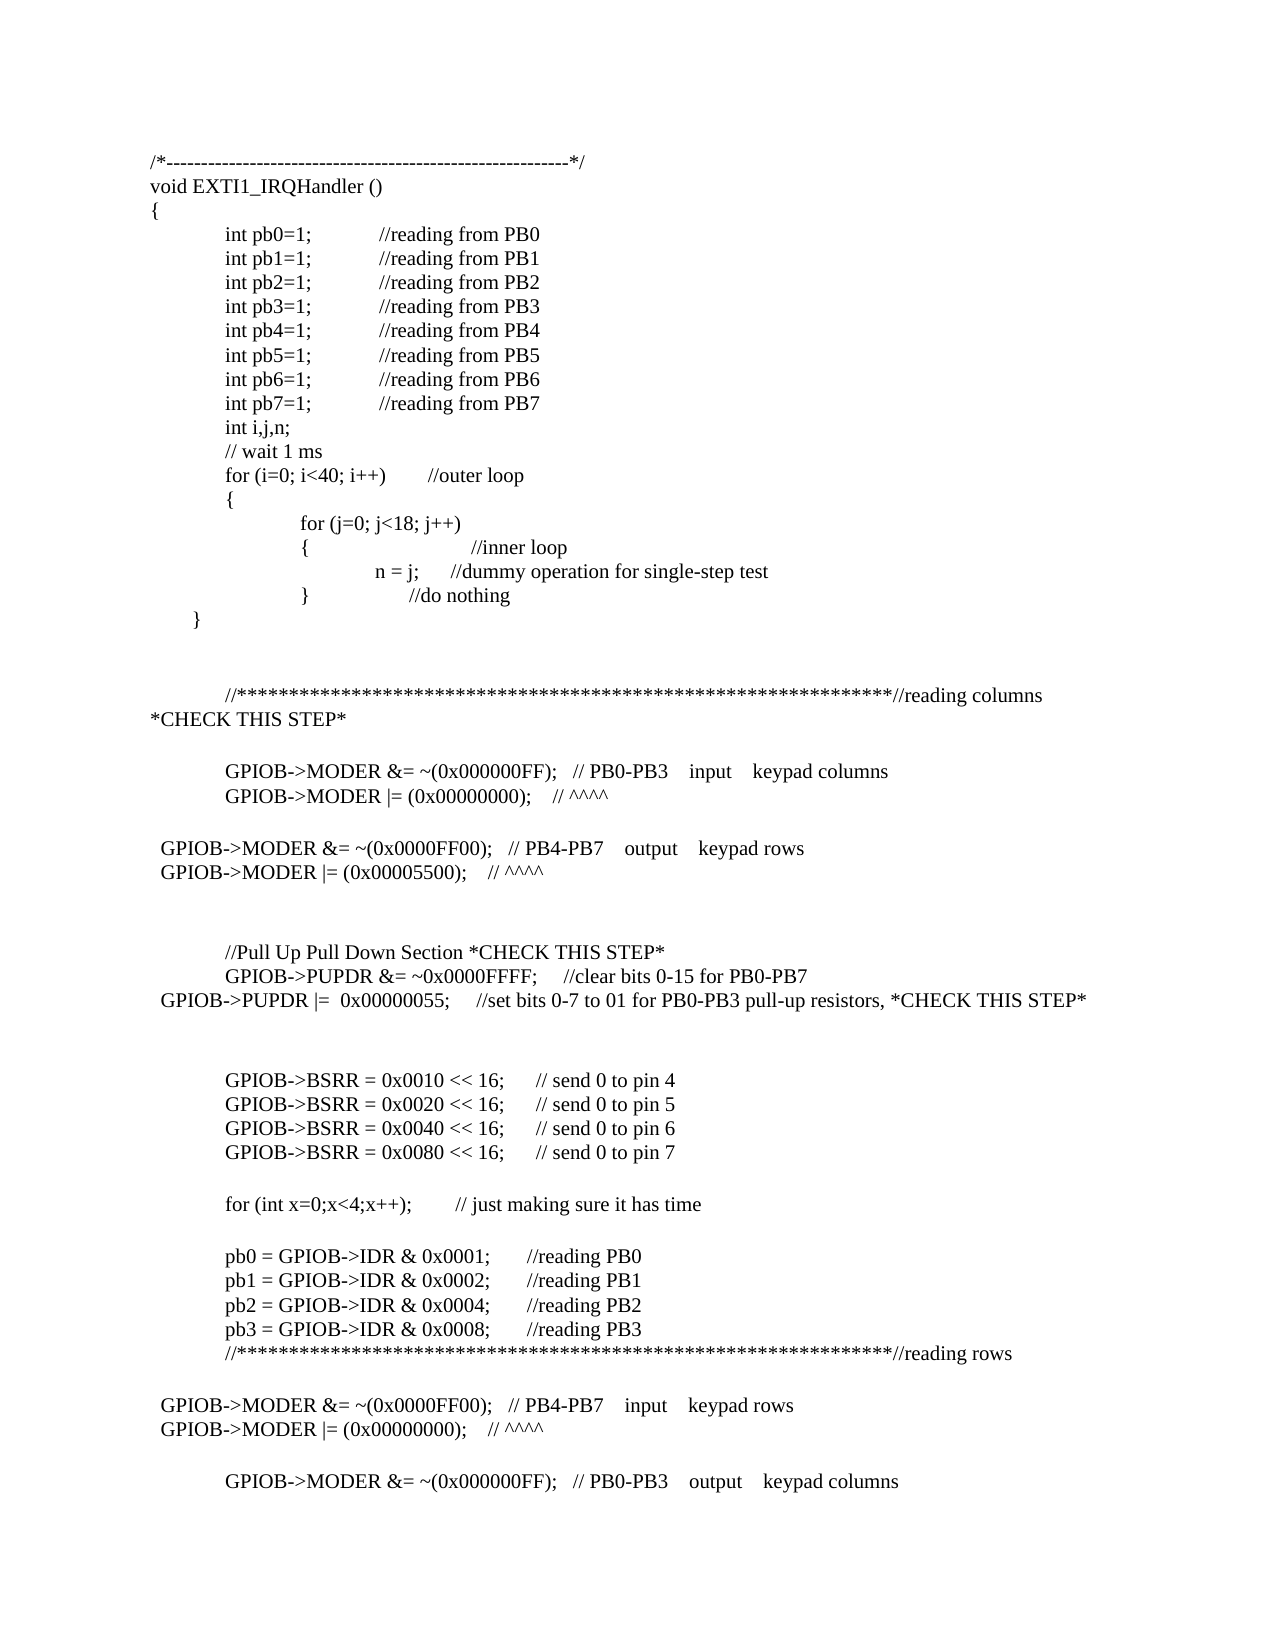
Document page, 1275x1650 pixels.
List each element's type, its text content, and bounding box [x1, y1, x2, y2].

text int pb1=1; //reading from PB1 [150, 246, 1125, 270]
text int pb7=1; //reading from PB7 [150, 391, 1125, 415]
text pb3 = GPIOB->IDR & 0x0008; //reading PB3 [150, 1317, 1125, 1341]
text int pb6=1; //reading from PB6 [150, 367, 1125, 391]
text for (i=0; i<40; i++) //outer loop [150, 463, 1125, 487]
text n = j; //dummy operation for single-step test [150, 559, 1125, 583]
text int pb5=1; //reading from PB5 [150, 342, 1125, 367]
text GPIOB->BSRR = 0x0020 << 16; // send 0 to pin 5 [150, 1092, 1125, 1116]
text int pb2=1; //reading from PB2 [150, 270, 1125, 294]
text { [150, 198, 1125, 222]
text int i,j,n; [150, 415, 1125, 439]
text GPIOB->MODER |= (0x00000000); // ^^^^ [150, 1417, 1125, 1441]
text GPIOB->MODER |= (0x00000000); // ^^^^ [150, 783, 1125, 808]
text GPIOB->MODER &= ~(0x0000FF00); // PB4-PB7 input keypad rows [150, 1393, 1125, 1417]
text pb0 = GPIOB->IDR & 0x0001; //reading PB0 [150, 1244, 1125, 1268]
text pb1 = GPIOB->IDR & 0x0002; //reading PB1 [150, 1268, 1125, 1292]
text // wait 1 ms [150, 439, 1125, 463]
text GPIOB->MODER &= ~(0x000000FF); // PB0-PB3 input keypad columns [150, 759, 1125, 783]
text for (j=0; j<18; j++) [150, 511, 1125, 535]
text GPIOB->MODER &= ~(0x000000FF); // PB0-PB3 output keypad columns [150, 1469, 1125, 1493]
text GPIOB->PUPDR |= 0x00000055; //set bits 0-7 to 01 for PB0-PB3 pull-up resistors, *CHECK THIS STEP* [150, 988, 1125, 1012]
text GPIOB->BSRR = 0x0010 << 16; // send 0 to pin 4 [150, 1068, 1125, 1092]
text { //inner loop [150, 535, 1125, 559]
text GPIOB->MODER &= ~(0x0000FF00); // PB4-PB7 output keypad rows [150, 836, 1125, 860]
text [150, 150, 1125, 174]
text //***************************************************************//reading rows [150, 1341, 1125, 1365]
text GPIOB->MODER |= (0x00005500); // ^^^^ [150, 860, 1125, 884]
text GPIOB->BSRR = 0x0080 << 16; // send 0 to pin 7 [150, 1140, 1125, 1164]
text int pb0=1; //reading from PB0 [150, 222, 1125, 246]
text //Pull Up Pull Down Section *CHECK THIS STEP* [150, 940, 1125, 964]
text pb2 = GPIOB->IDR & 0x0004; //reading PB2 [150, 1292, 1125, 1317]
text GPIOB->PUPDR &= ~0x0000FFFF; //clear bits 0-15 for PB0-PB7 [150, 964, 1125, 988]
text int pb3=1; //reading from PB3 [150, 294, 1125, 318]
text } [150, 607, 1125, 631]
text void EXTI1_IRQHandler () [150, 174, 1125, 198]
text for (int x=0;x<4;x++); // just making sure it has time [150, 1192, 1125, 1216]
text int pb4=1; //reading from PB4 [150, 318, 1125, 342]
text GPIOB->BSRR = 0x0040 << 16; // send 0 to pin 6 [150, 1116, 1125, 1140]
text { [150, 487, 1125, 511]
text } //do nothing [150, 583, 1125, 607]
text //***************************************************************//reading columns *CHECK THIS STEP* [150, 683, 1125, 731]
